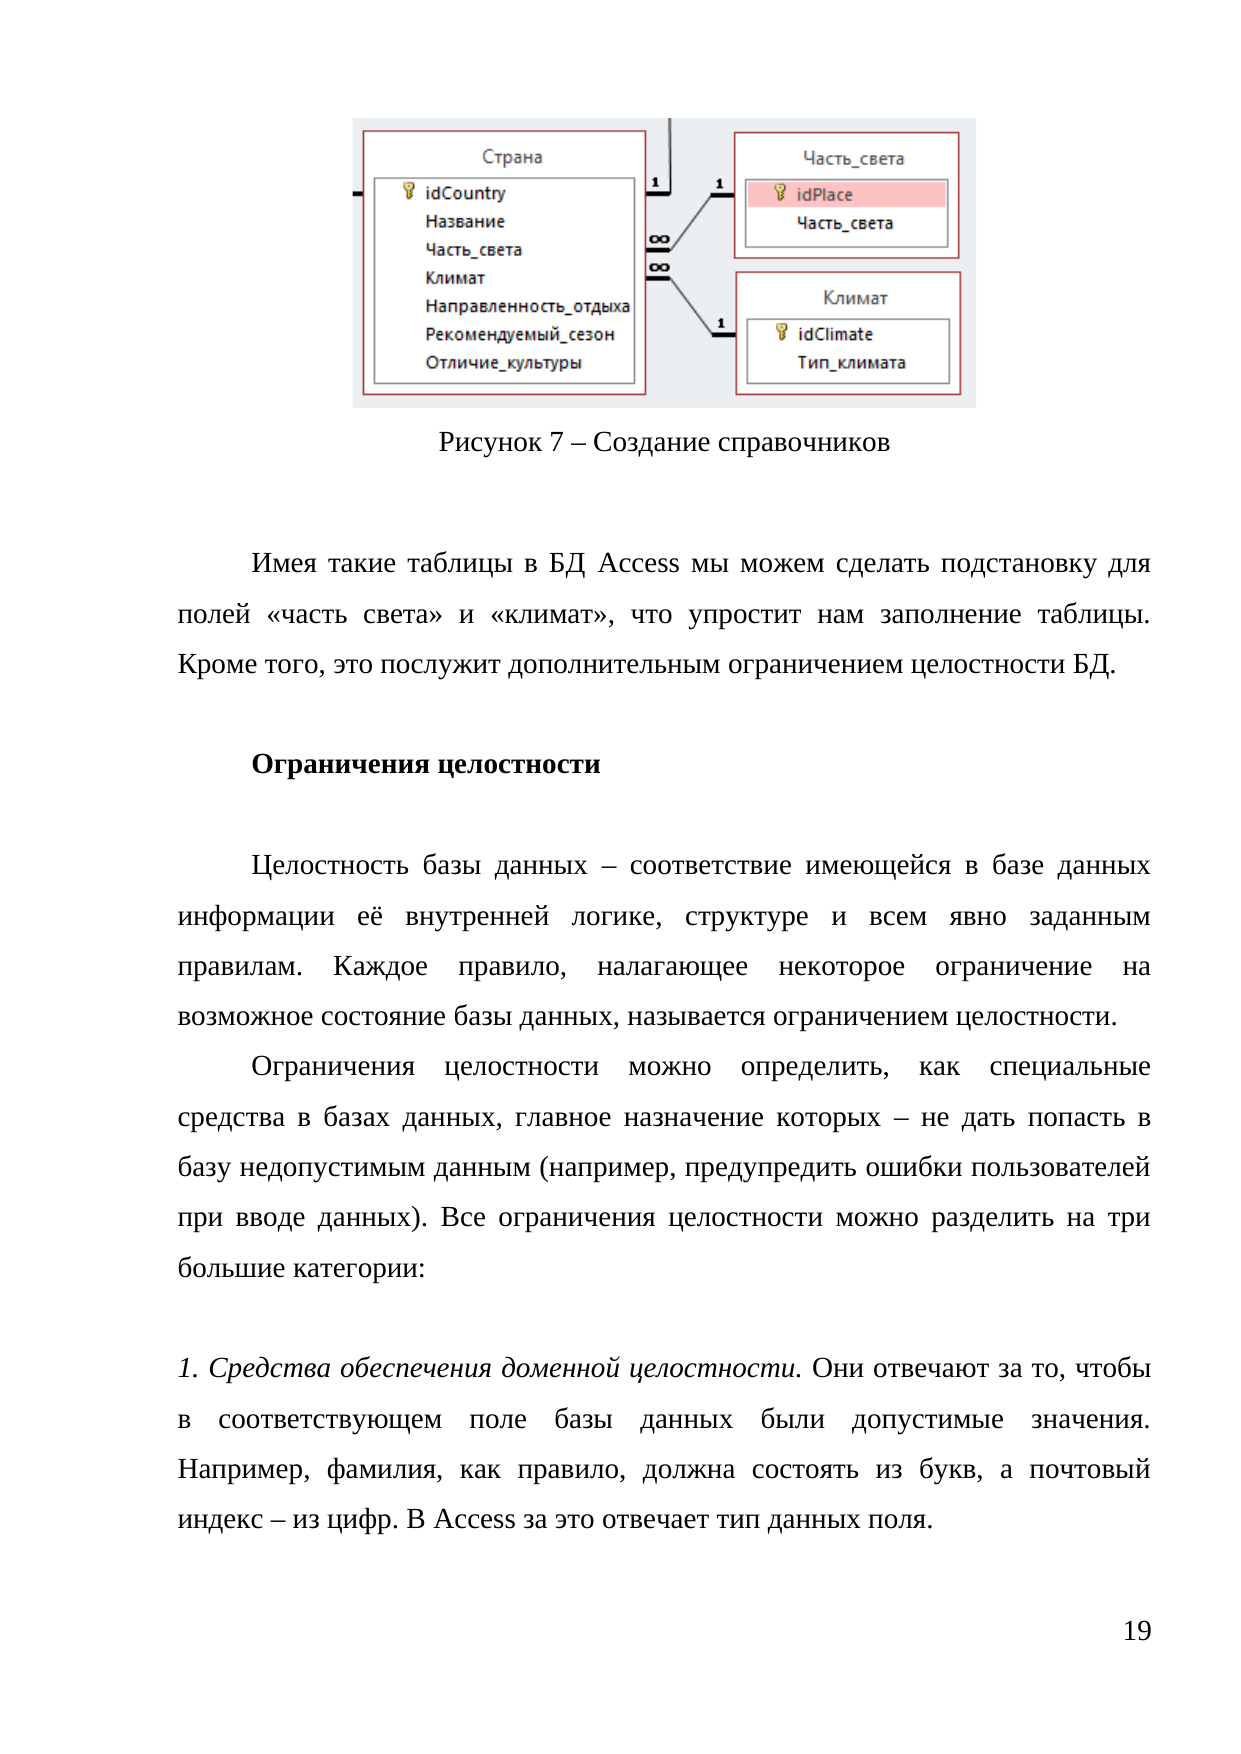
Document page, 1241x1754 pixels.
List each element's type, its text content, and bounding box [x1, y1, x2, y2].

text Целостность базы данных – соответствие имеющейся в базе данных информации её внутренней логике, структуре и всем явно заданным правилам. Каждое правило, налагающее некоторое ограничение на возможное состояние базы данных, называется ограничением целостности. [177, 847, 1152, 1032]
text Имея такие таблицы в БД Access мы можем сделать подстановку для полей «часть света» и «климат», что упростит нам заполнение таблицы. Кроме того, это послужит дополнительным ограничением целостности БД. [177, 545, 1152, 679]
text 1. Средства обеспечения доменной целостности. Они отвечают за то, чтобы в соответствующем поле базы данных были допустимые значения. Например, фамилия, как правило, должна состоять из букв, а почтовый индекс – из цифр. В Access за это отвечает тип данных поля. [177, 1350, 1152, 1535]
text Ограничения целостности [177, 747, 1152, 780]
picture [352, 118, 977, 408]
text Рисунок 7 – Создание справочников [177, 424, 1152, 457]
text Ограничения целостности можно определить, как специальные средства в базах данных, главное назначение которых – не дать попасть в базу недопустимым данным (например, предупредить ошибки пользователей при вводе данных). Все ограничения целостности можно разделить на три большие категории: [177, 1048, 1152, 1283]
